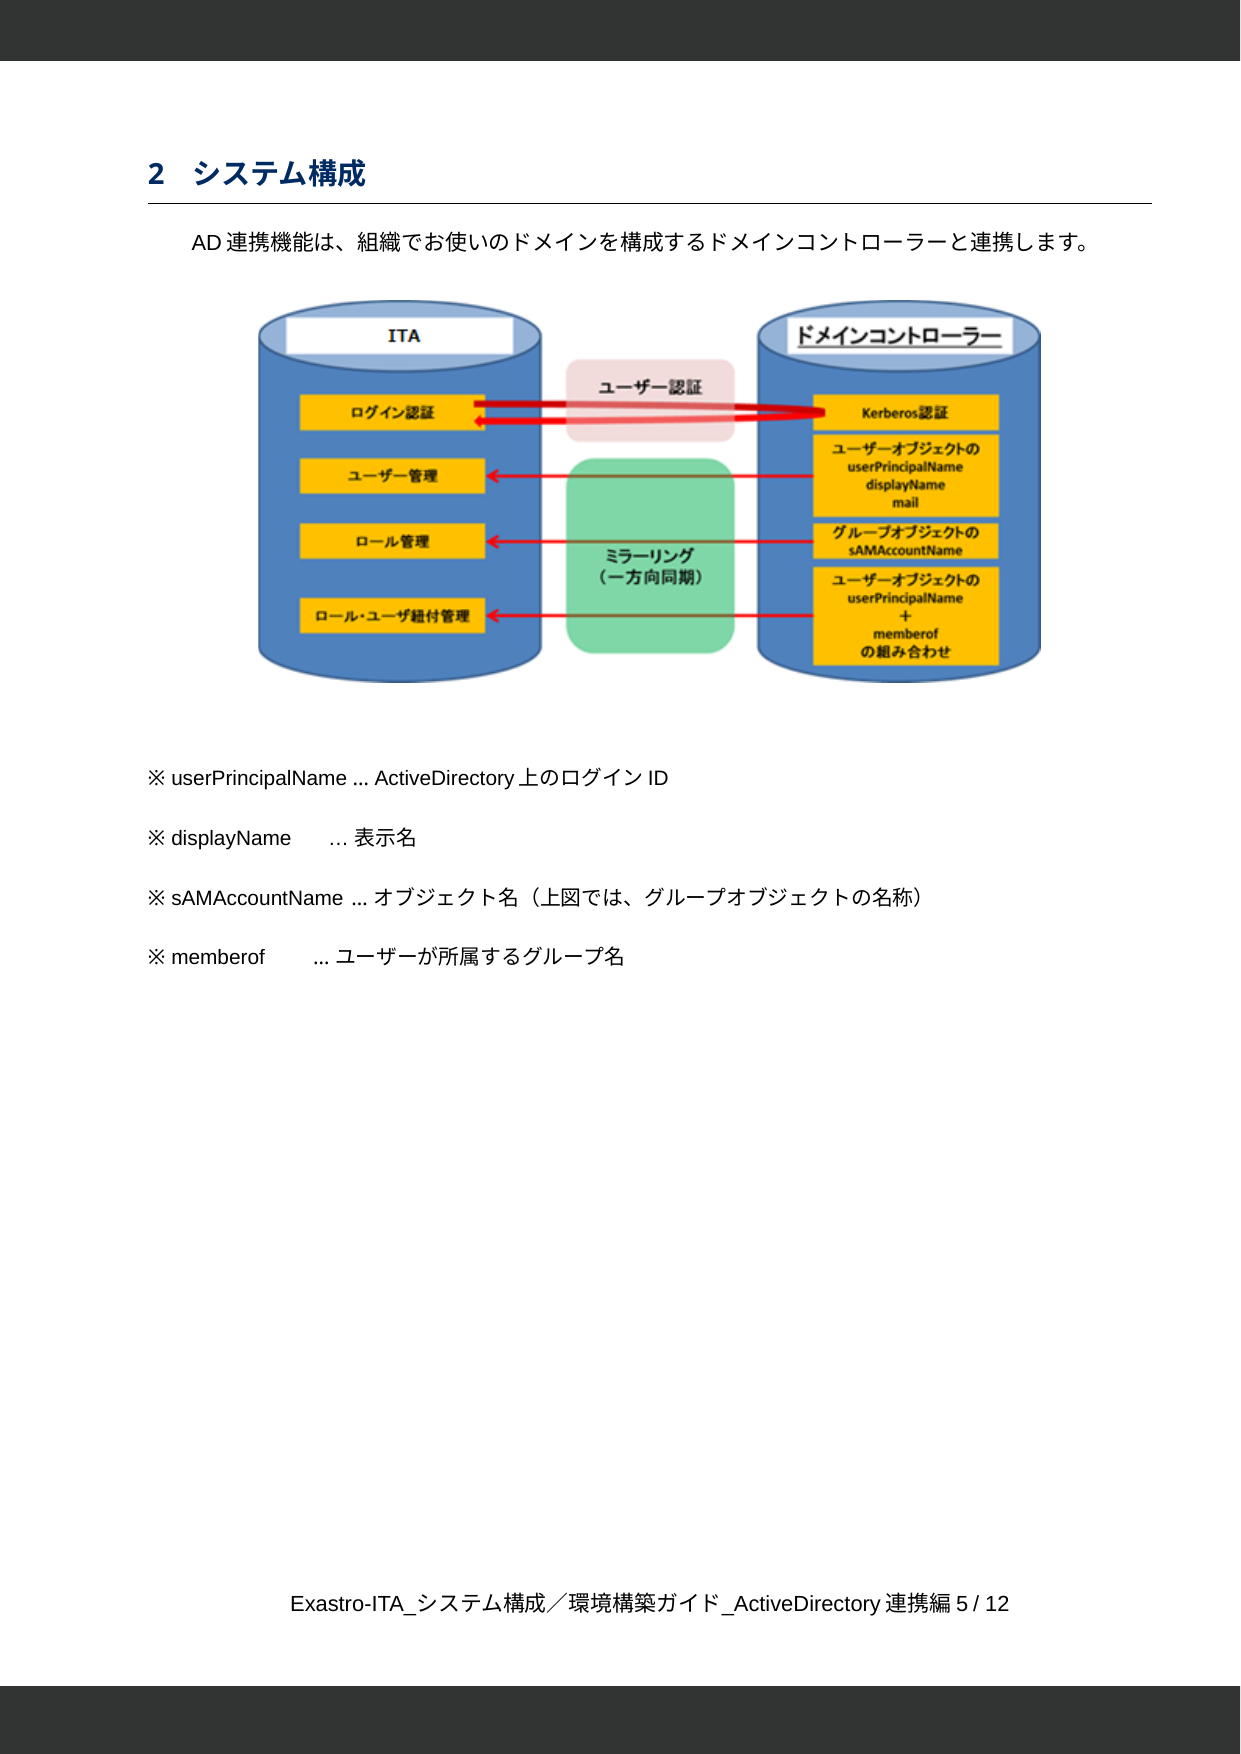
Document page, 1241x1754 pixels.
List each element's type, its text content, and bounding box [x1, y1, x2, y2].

subtitle システム構成 [148, 142, 1152, 203]
picture [0, 0, 1241, 61]
text ※ userPrincipalName … ActiveDirectory上のログインID ※ displayName … 表示名 [148, 747, 1152, 866]
text AD連携機能は、組織でお使いのドメインを構成するドメインコントローラーと連携します。 [191, 211, 1152, 270]
picture [0, 1686, 1241, 1754]
picture [258, 300, 1041, 683]
text ※ sAMAccountName … オブジェクト名（上図では、グループオブジェクトの名称） ※ memberof … ユーザーが所属するグループ名 [148, 866, 1152, 985]
